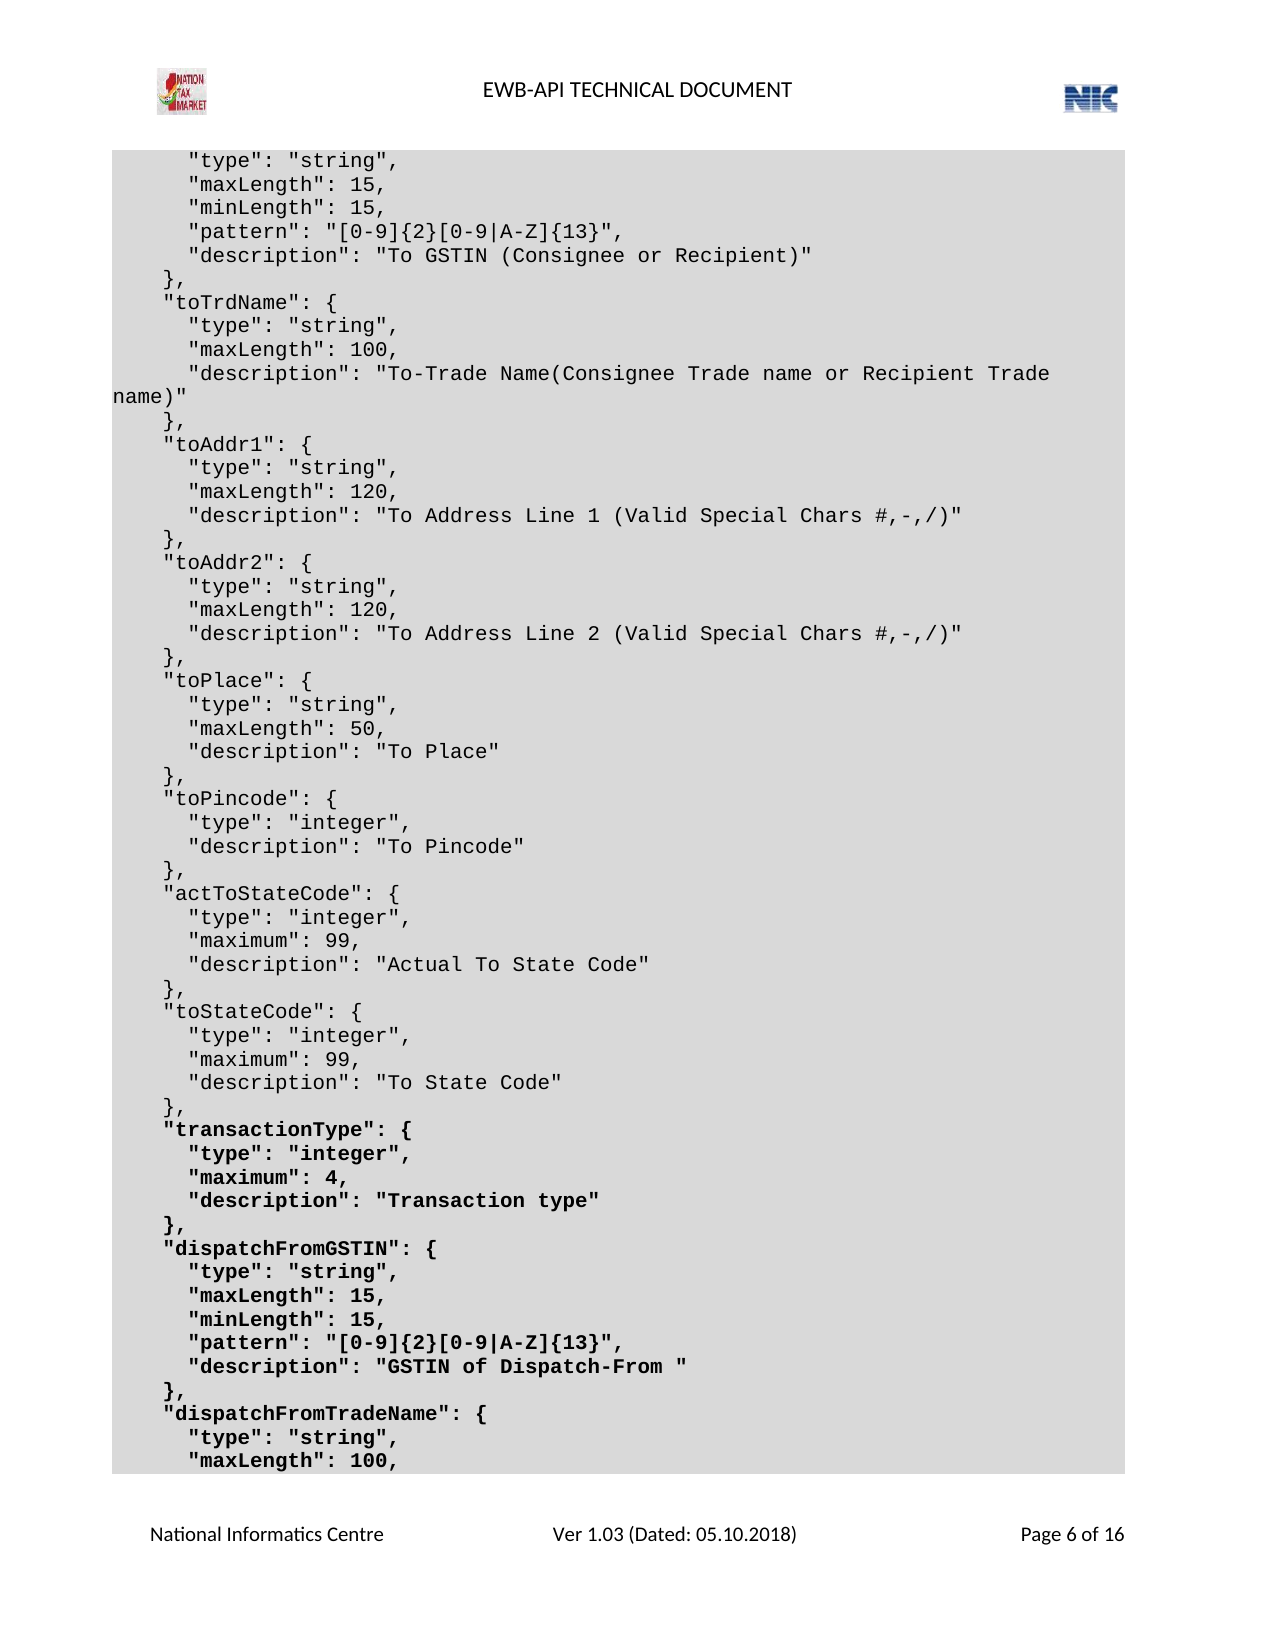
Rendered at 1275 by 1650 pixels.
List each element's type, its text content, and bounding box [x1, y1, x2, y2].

text "description": "To Place" [112, 741, 1125, 765]
text "type": "string", [112, 694, 1125, 717]
picture [1059, 81, 1121, 115]
text "dispatchFromTradeName": { [112, 1403, 1125, 1427]
text "maxLength": 15, [112, 1285, 1125, 1309]
text }, [112, 410, 1125, 434]
text "type": "integer", [112, 1143, 1125, 1167]
text "type": "integer", [112, 812, 1125, 836]
text "type": "string", [112, 1427, 1125, 1451]
picture [156, 68, 207, 115]
text "type": "string", [112, 457, 1125, 481]
text "type": "string", [112, 1261, 1125, 1285]
text "description": "GSTIN of Dispatch-From " [112, 1356, 1125, 1379]
text "toAddr1": { [112, 434, 1125, 457]
text }, [112, 859, 1125, 883]
text "type": "integer", [112, 1025, 1125, 1048]
text "type": "string", [112, 576, 1125, 599]
text "maxLength": 120, [112, 481, 1125, 505]
text "minLength": 15, [112, 1309, 1125, 1332]
text }, [112, 765, 1125, 788]
text }, [112, 268, 1125, 292]
text "description": "To-Trade Name(Consignee Trade name or Recipient Trade name)" [112, 363, 1125, 410]
text "toAddr2": { [112, 552, 1125, 576]
text "description": "Transaction type" [112, 1190, 1125, 1214]
text }, [112, 647, 1125, 670]
text "toTrdName": { [112, 292, 1125, 316]
text }, [112, 528, 1125, 552]
text }, [112, 1096, 1125, 1119]
text "pattern": "[0-9]{2}[0-9|A-Z]{13}", [112, 1332, 1125, 1356]
text "maxLength": 120, [112, 599, 1125, 623]
text "minLength": 15, [112, 197, 1125, 221]
text "dispatchFromGSTIN": { [112, 1238, 1125, 1261]
text "toPincode": { [112, 788, 1125, 812]
text "maxLength": 15, [112, 174, 1125, 197]
text "type": "string", [112, 150, 1125, 174]
text }, [112, 1214, 1125, 1238]
text "description": "To Address Line 1 (Valid Special Chars #,-,/)" [112, 505, 1125, 528]
text "description": "To Pincode" [112, 836, 1125, 859]
text "type": "string", [112, 316, 1125, 339]
text "actToStateCode": { [112, 883, 1125, 907]
text "maxLength": 50, [112, 717, 1125, 741]
text "description": "To Address Line 2 (Valid Special Chars #,-,/)" [112, 623, 1125, 647]
text "maxLength": 100, [112, 339, 1125, 363]
text "description": "Actual To State Code" [112, 954, 1125, 978]
text }, [112, 978, 1125, 1001]
text "maximum": 99, [112, 930, 1125, 954]
text "maximum": 99, [112, 1048, 1125, 1072]
text "type": "integer", [112, 907, 1125, 930]
text "maxLength": 100, [112, 1451, 1125, 1474]
text "transactionType": { [112, 1119, 1125, 1143]
text "description": "To GSTIN (Consignee or Recipient)" [112, 244, 1125, 268]
text "toPlace": { [112, 670, 1125, 694]
text "maximum": 4, [112, 1167, 1125, 1190]
text }, [112, 1379, 1125, 1403]
text "toStateCode": { [112, 1001, 1125, 1025]
text "description": "To State Code" [112, 1072, 1125, 1096]
text "pattern": "[0-9]{2}[0-9|A-Z]{13}", [112, 221, 1125, 244]
